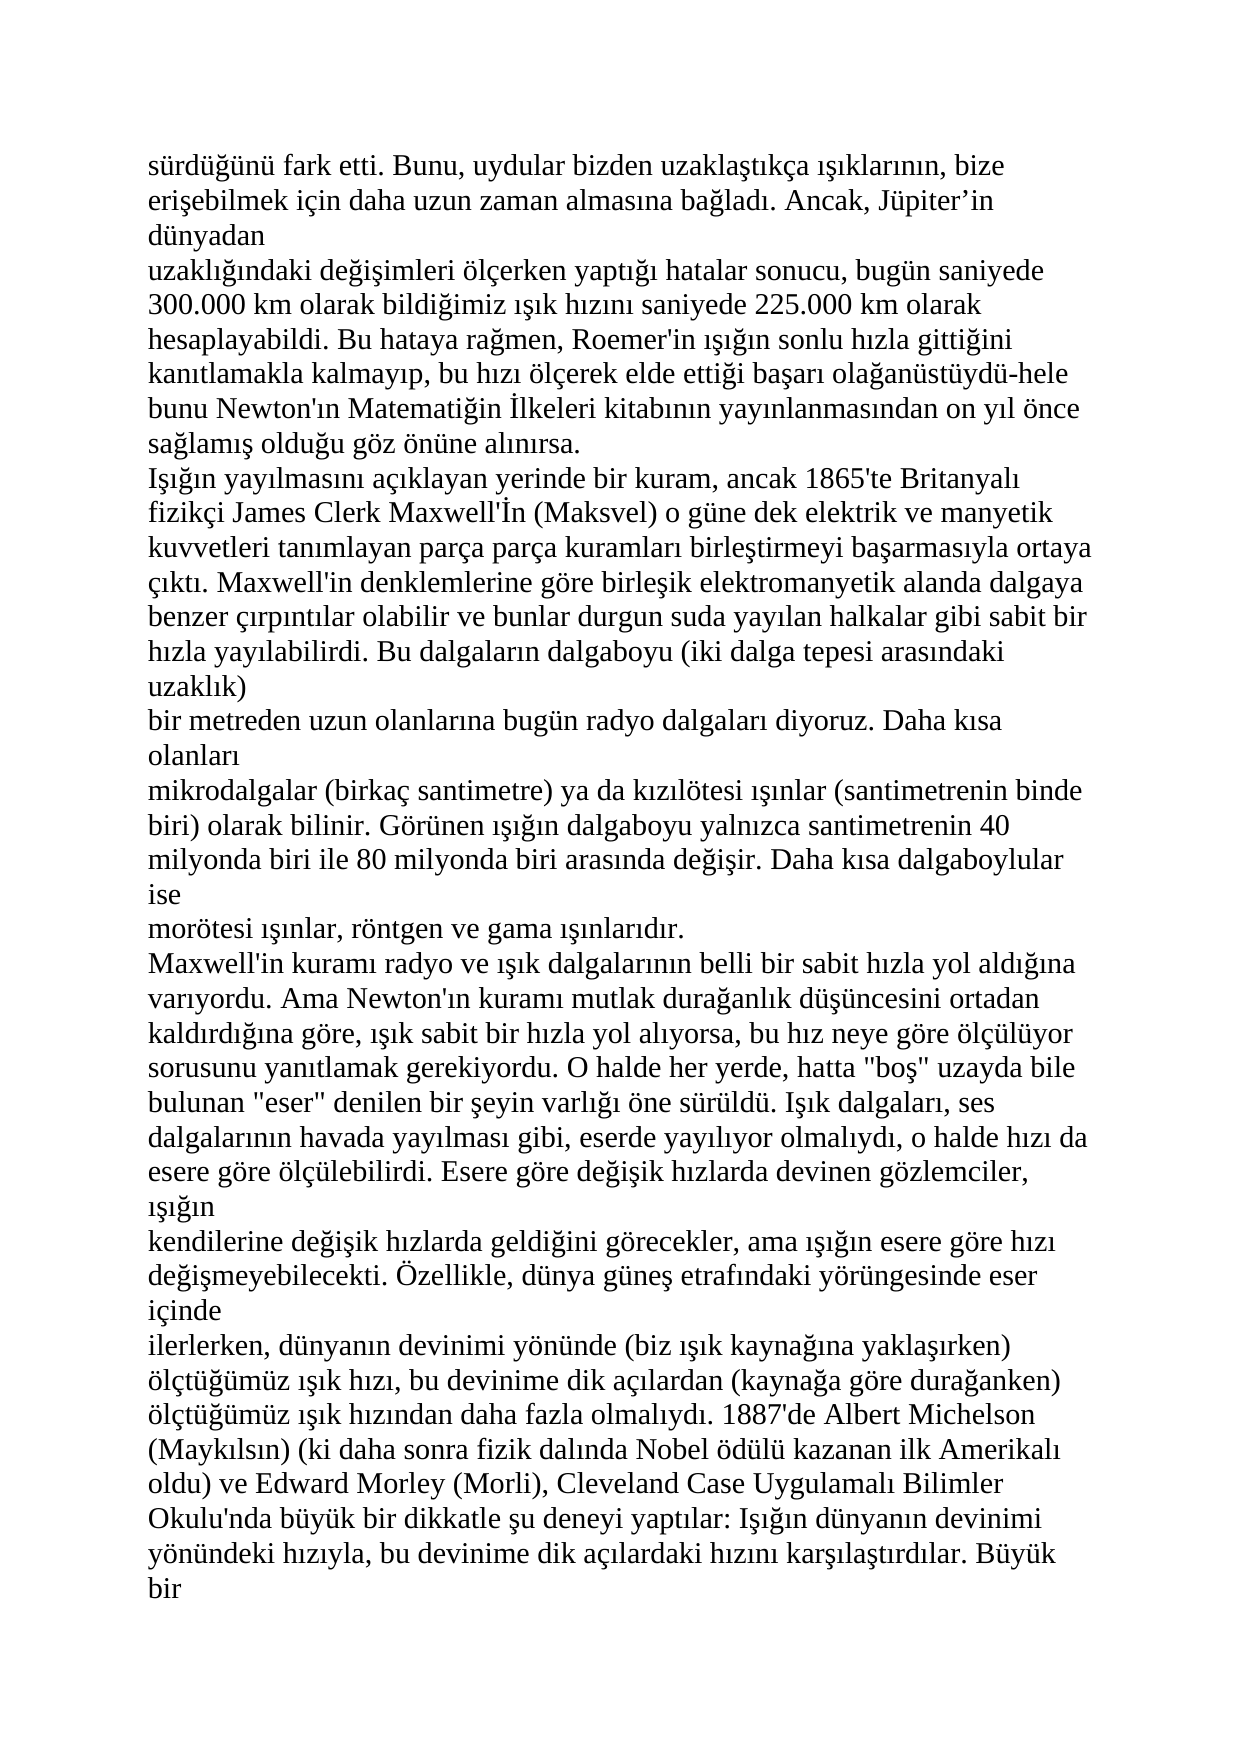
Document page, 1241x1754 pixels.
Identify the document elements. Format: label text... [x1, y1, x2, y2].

text kuvvetleri tanımlayan parça parça kuramları birleştirmeyi başarmasıyla ortaya [148, 529, 1093, 564]
text oldu) ve Edward Morley (Morli), Cleveland Case Uygulamalı Bilimler [148, 1466, 1093, 1500]
text Maxwell'in kuramı radyo ve ışık dalgalarının belli bir sabit hızla yol aldığına [148, 945, 1093, 980]
text hesaplayabildi. Bu hataya rağmen, Roemer'in ışığın sonlu hızla gittiğini [148, 321, 1093, 356]
text bulunan "eser" denilen bir şeyin varlığı öne sürüldü. Işık dalgaları, ses [148, 1084, 1093, 1119]
text mikrodalgalar (birkaç santimetre) ya da kızılötesi ışınlar (santimetrenin binde [148, 772, 1093, 807]
text ölçtüğümüz ışık hızından daha fazla olmalıydı. 1887'de Albert Michelson [148, 1396, 1093, 1431]
text bunu Newton'ın Matematiğin İlkeleri kitabının yayınlanmasından on yıl önce [148, 390, 1093, 425]
text kaldırdığına göre, ışık sabit bir hızla yol alıyorsa, bu hız neye göre ölçülüyor [148, 1015, 1093, 1049]
text Işığın yayılmasını açıklayan yerinde bir kuram, ancak 1865'te Britanyalı [148, 460, 1093, 494]
text kendilerine değişik hızlarda geldiğini görecekler, ama ışığın esere göre hızı [148, 1223, 1093, 1258]
text biri) olarak bilinir. Görünen ışığın dalgaboyu yalnızca santimetrenin 40 [148, 807, 1093, 841]
text esere göre ölçülebilirdi. Esere göre değişik hızlarda devinen gözlemciler, ışığın [148, 1153, 1093, 1223]
text sağlamış olduğu göz önüne alınırsa. [148, 425, 1093, 460]
text sürdüğünü fark etti. Bunu, uydular bizden uzaklaştıkça ışıklarının, bize [148, 148, 1093, 182]
text değişmeyebilecekti. Özellikle, dünya güneş etrafındaki yörüngesinde eser içinde [148, 1258, 1093, 1327]
text benzer çırpıntılar olabilir ve bunlar durgun suda yayılan halkalar gibi sabit bir [148, 598, 1093, 633]
text uzaklığındaki değişimleri ölçerken yaptığı hatalar sonucu, bugün saniyede [148, 252, 1093, 286]
text ölçtüğümüz ışık hızı, bu devinime dik açılardan (kaynağa göre durağanken) [148, 1362, 1093, 1396]
text morötesi ışınlar, röntgen ve gama ışınlarıdır. [148, 911, 1093, 945]
text çıktı. Maxwell'in denklemlerine göre birleşik elektromanyetik alanda dalgaya [148, 564, 1093, 598]
text bir metreden uzun olanlarına bugün radyo dalgaları diyoruz. Daha kısa olanları [148, 703, 1093, 772]
text sorusunu yanıtlamak gerekiyordu. O halde her yerde, hatta "boş" uzayda bile [148, 1049, 1093, 1084]
text erişebilmek için daha uzun zaman almasına bağladı. Ancak, Jüpiter’in dünyadan [148, 182, 1093, 252]
text ilerlerken, dünyanın devinimi yönünde (biz ışık kaynağına yaklaşırken) [148, 1327, 1093, 1362]
text kanıtlamakla kalmayıp, bu hızı ölçerek elde ettiği başarı olağanüstüydü-hele [148, 356, 1093, 390]
text (Maykılsın) (ki daha sonra fizik dalında Nobel ödülü kazanan ilk Amerikalı [148, 1431, 1093, 1466]
text Okulu'nda büyük bir dikkatle şu deneyi yaptılar: Işığın dünyanın devinimi [148, 1500, 1093, 1535]
text 300.000 km olarak bildiğimiz ışık hızını saniyede 225.000 km olarak [148, 286, 1093, 321]
text dalgalarının havada yayılması gibi, eserde yayılıyor olmalıydı, o halde hızı da [148, 1119, 1093, 1153]
text milyonda biri ile 80 milyonda biri arasında değişir. Daha kısa dalgaboylular ise [148, 841, 1093, 911]
text varıyordu. Ama Newton'ın kuramı mutlak durağanlık düşüncesini ortadan [148, 980, 1093, 1015]
text hızla yayılabilirdi. Bu dalgaların dalgaboyu (iki dalga tepesi arasındaki uzaklık) [148, 633, 1093, 703]
text yönündeki hızıyla, bu devinime dik açılardaki hızını karşılaştırdılar. Büyük bir [148, 1535, 1093, 1604]
text fizikçi James Clerk Maxwell'İn (Maksvel) o güne dek elektrik ve manyetik [148, 494, 1093, 529]
